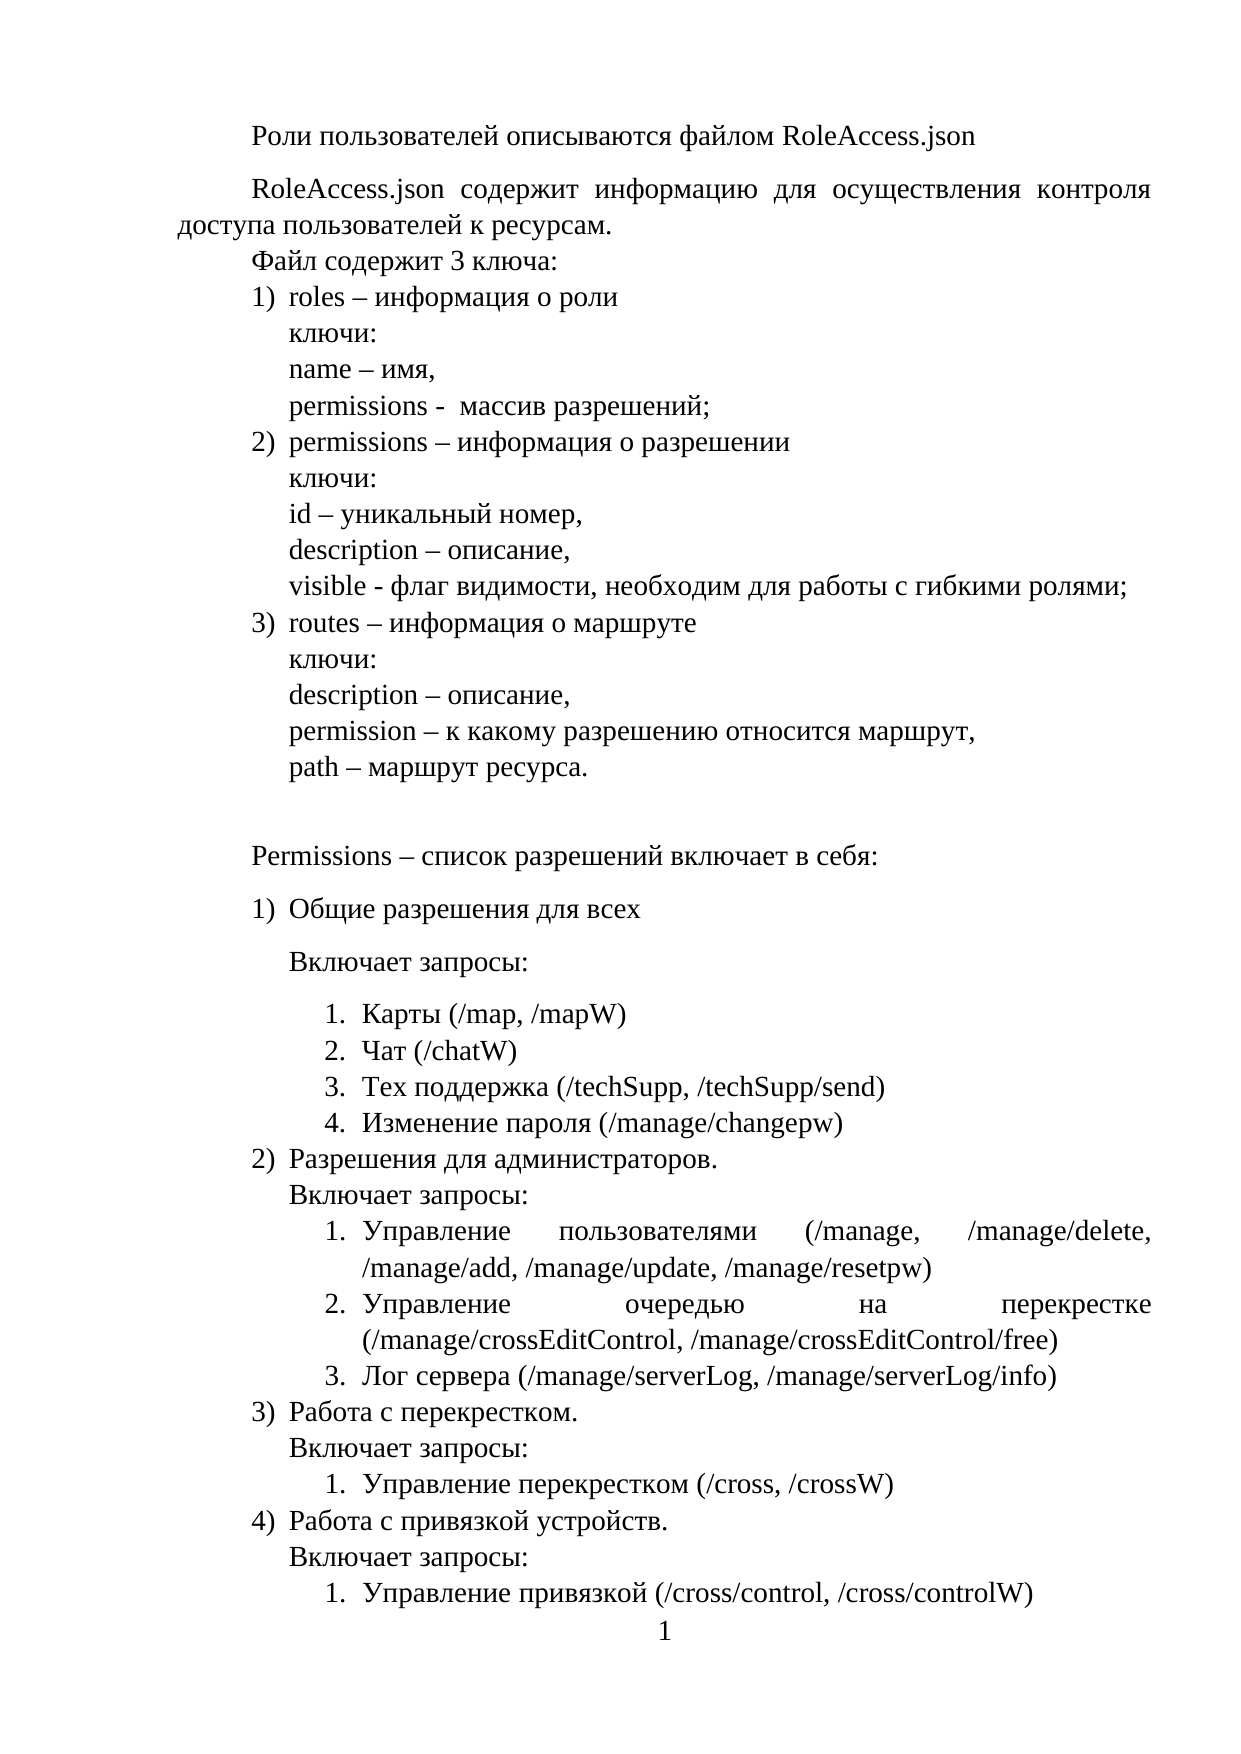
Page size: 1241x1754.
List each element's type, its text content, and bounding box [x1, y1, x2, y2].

list path – маршрут ресурса. [288, 749, 1152, 783]
list id – уникальный номер, [288, 496, 1152, 530]
list Включает запросы: [288, 1177, 1152, 1211]
list Разрешения для администраторов. [251, 1141, 1152, 1175]
list description – описание, [288, 532, 1152, 566]
list Чат (/chatW) [324, 1033, 1152, 1066]
list Работа с привязкой устройств. [251, 1503, 1152, 1536]
list Работа с перекрестком. [251, 1394, 1152, 1428]
list Включает запросы: [288, 1430, 1152, 1464]
list routes – информация о маршруте [251, 605, 1152, 638]
list ключи: [288, 641, 1152, 674]
list Управление перекрестком (/cross, /crossW) [324, 1467, 1152, 1500]
list Карты (/map, /mapW) [324, 997, 1152, 1030]
list permissions - массив разрешений; [288, 388, 1152, 421]
list Лог сервера (/manage/serverLog, /manage/serverLog/info) [324, 1358, 1152, 1392]
list visible - флаг видимости, необходим для работы с гибкими ролями; [288, 568, 1152, 602]
list Управление привязкой (/cross/control, /cross/controlW) [324, 1575, 1152, 1608]
list name – имя, [288, 352, 1152, 385]
list permissions – информация о разрешении [251, 424, 1152, 457]
list Управление очередью на перекрестке (/manage/crossEditControl, /manage/crossEditControl/free) [324, 1286, 1152, 1356]
list ключи: [288, 460, 1152, 494]
text Файл содержит 3 ключа: [177, 243, 1152, 277]
text Permissions – список разрешений включает в себя: [177, 838, 1152, 872]
text RoleAccess.json содержит информацию для осуществления контроля доступа пользователей к ресурсам. [177, 171, 1152, 241]
text Включает запросы: [288, 944, 1152, 977]
list roles – информация о роли [251, 279, 1152, 313]
list Изменение пароля (/manage/changepw) [324, 1105, 1152, 1139]
list ключи: [288, 316, 1152, 349]
list Общие разрешения для всех [251, 891, 1152, 924]
list permission – к какому разрешению относится маршрут, [288, 713, 1152, 747]
list description – описание, [288, 677, 1152, 711]
list Тех поддержка (/techSupp, /techSupp/send) [324, 1069, 1152, 1102]
list Включает запросы: [288, 1539, 1152, 1572]
list Управление пользователями (/manage, /manage/delete, /manage/add, /manage/update, /manage/resetpw) [324, 1213, 1152, 1283]
text Роли пользователей описываются файлом RoleAccess.json [177, 118, 1152, 152]
